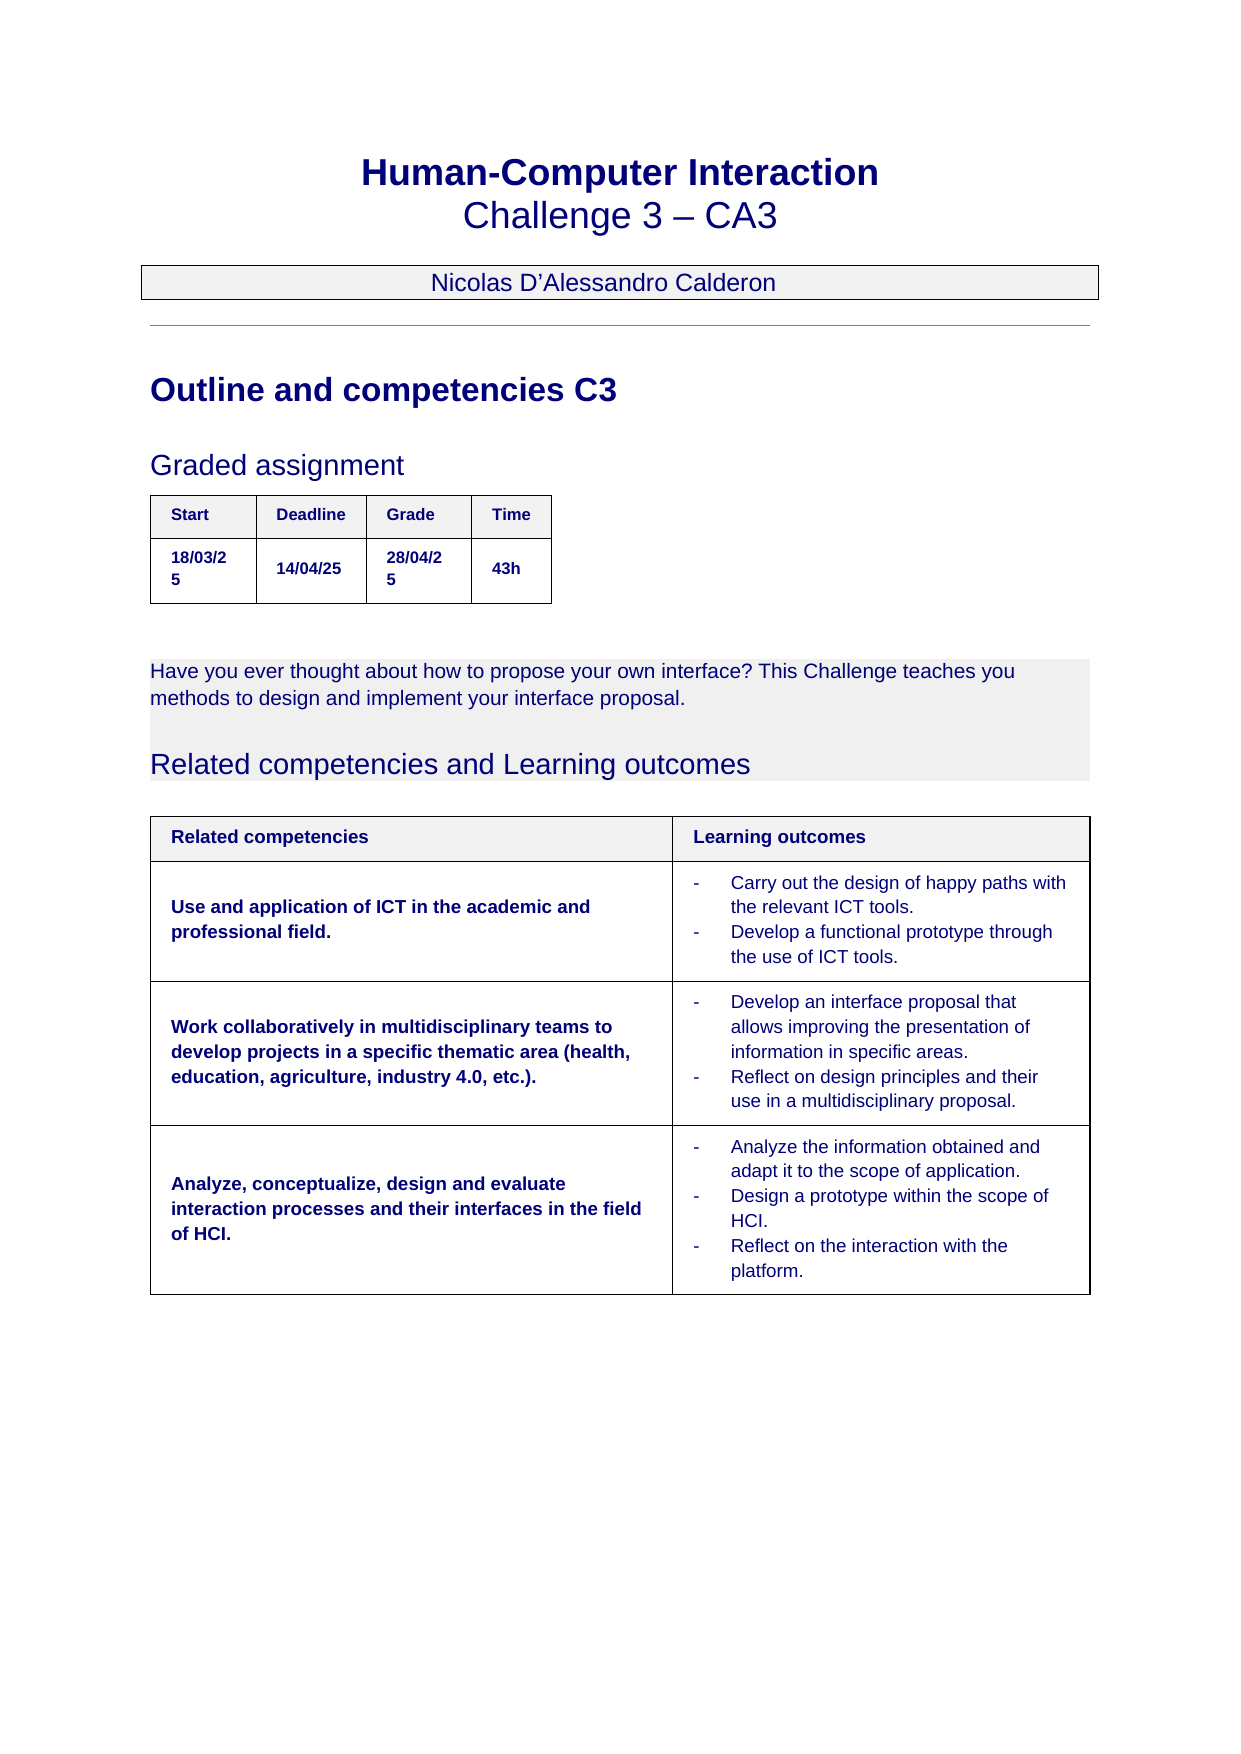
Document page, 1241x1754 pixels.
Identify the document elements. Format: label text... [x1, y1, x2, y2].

table_cell Analyze, conceptualize, design and evaluate interaction processes and their interfaces in the field of HCI. [151, 1126, 672, 1294]
table_cell 43h [472, 539, 551, 602]
table_cell Carry out the design of happy paths with the relevant ICT tools. Develop a functional prototype through the use of ICT tools. [673, 862, 1089, 981]
table_header Start [151, 496, 256, 538]
text Outline and competencies C3 [150, 370, 1090, 409]
subtitle Related competencies and Learning outcomes [150, 747, 1090, 781]
table_cell Develop an interface proposal that allows improving the presentation of information in specific areas. Reflect on design principles and their use in a multidisciplinary proposal. [673, 982, 1089, 1125]
table_cell 28/04/25 [367, 539, 471, 602]
table_cell Use and application of ICT in the academic and professional field. [151, 862, 672, 981]
table_header Deadline [257, 496, 366, 538]
subtitle Graded assignment [150, 448, 1090, 481]
table_header Grade [367, 496, 471, 538]
table_cell Work collaboratively in multidisciplinary teams to develop projects in a specific thematic area (health, education, agriculture, industry 4.0, etc.). [151, 982, 672, 1125]
table_header Related competencies [151, 817, 672, 861]
subtitle Have you ever thought about how to propose your own interface? This Challenge teaches you methods to design and implement your interface proposal. [150, 659, 1090, 710]
text Nicolas D’Alessandro Calderon [142, 266, 1098, 299]
table_cell Analyze the information obtained and adapt it to the scope of application. Design a prototype within the scope of HCI. Reflect on the interaction with the platform. [673, 1126, 1089, 1294]
table_header Time [472, 496, 551, 538]
table_cell 18/03/25 [151, 539, 256, 602]
text Challenge 3 – CA3 [150, 193, 1090, 236]
text Human-Computer Interaction [150, 150, 1090, 193]
table_cell 14/04/25 [257, 539, 366, 602]
table_header Learning outcomes [673, 817, 1089, 861]
